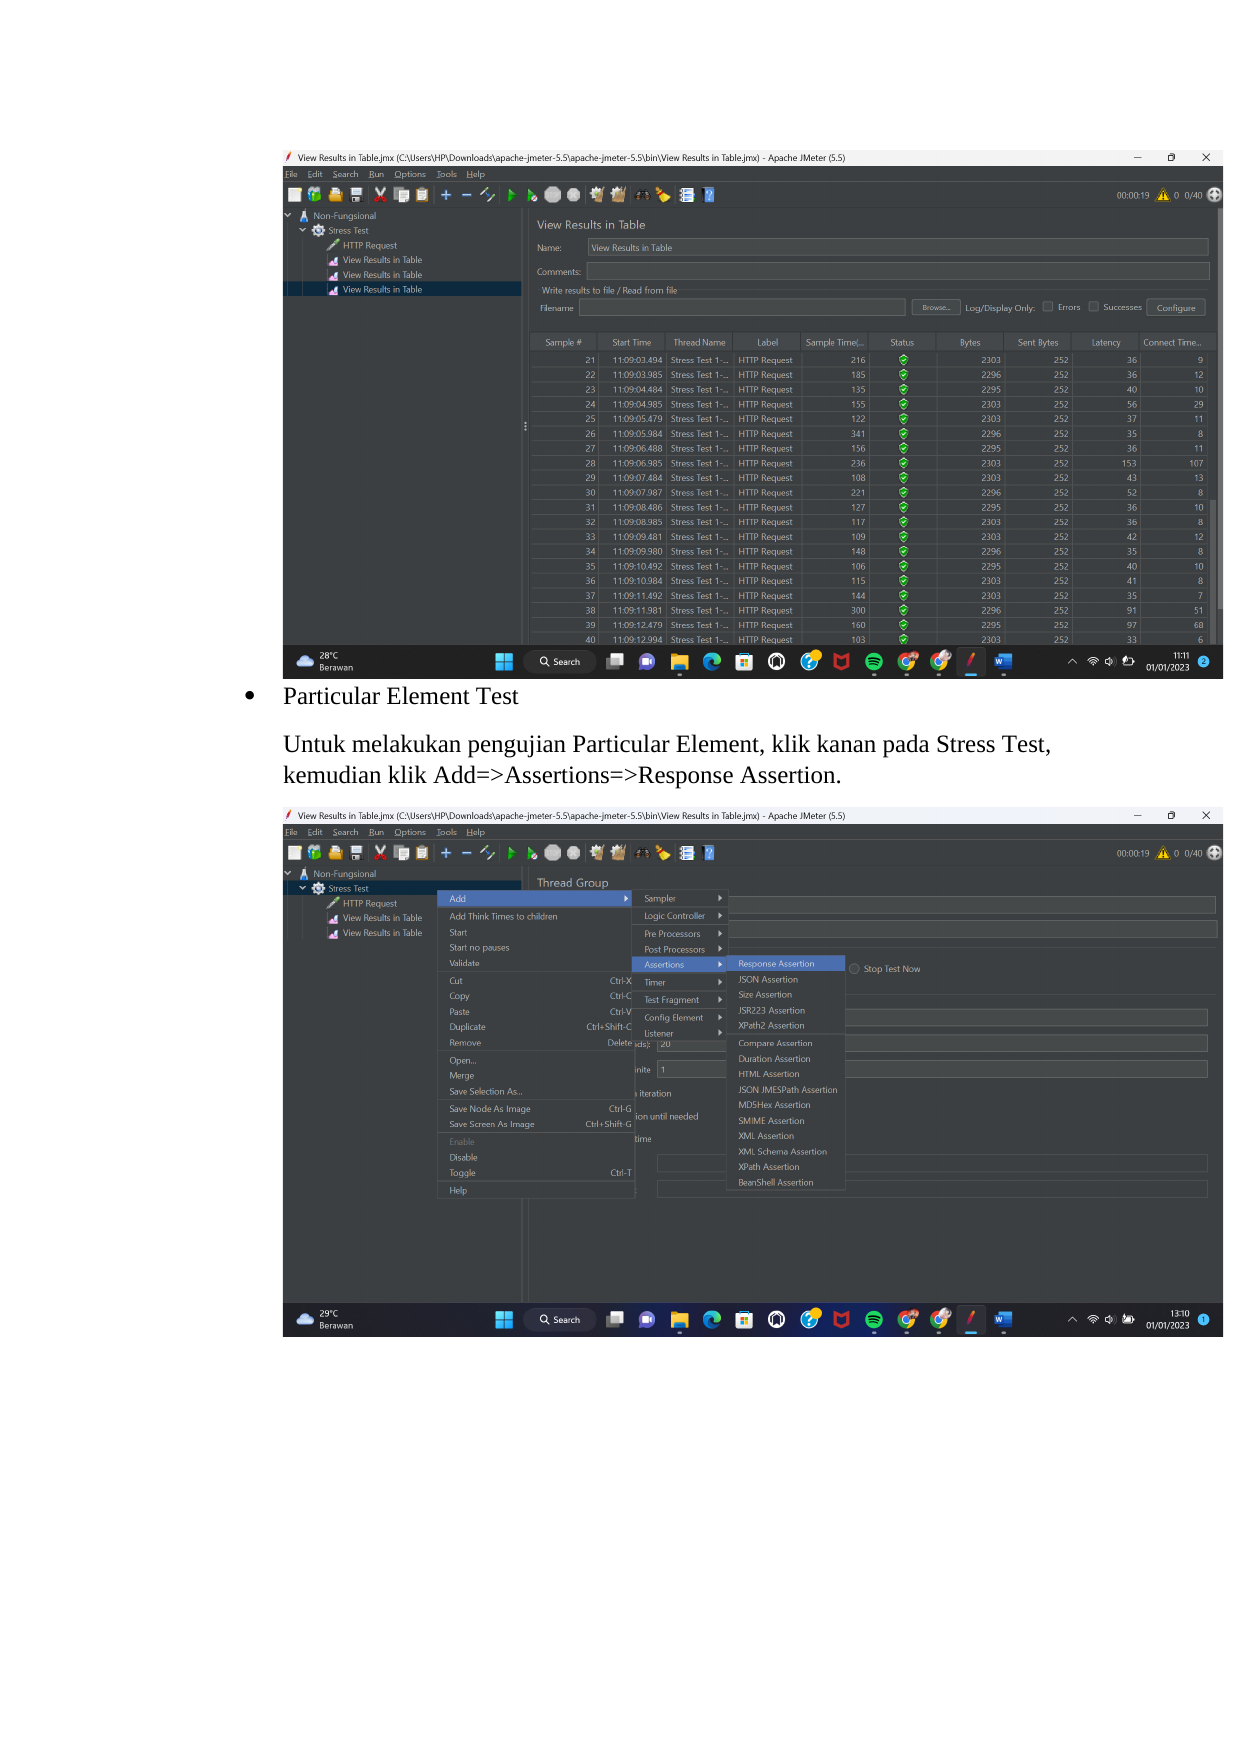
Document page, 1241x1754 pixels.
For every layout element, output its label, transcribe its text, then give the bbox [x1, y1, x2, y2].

picture [282, 807, 1224, 1337]
list Particular Element Test [245, 681, 1090, 710]
text Untuk melakukan pengujian Particular Element, klik kanan pada Stress Test, kemudian klik Add=>Assertions=>Response Assertion. [283, 729, 1090, 788]
picture [282, 150, 1224, 679]
